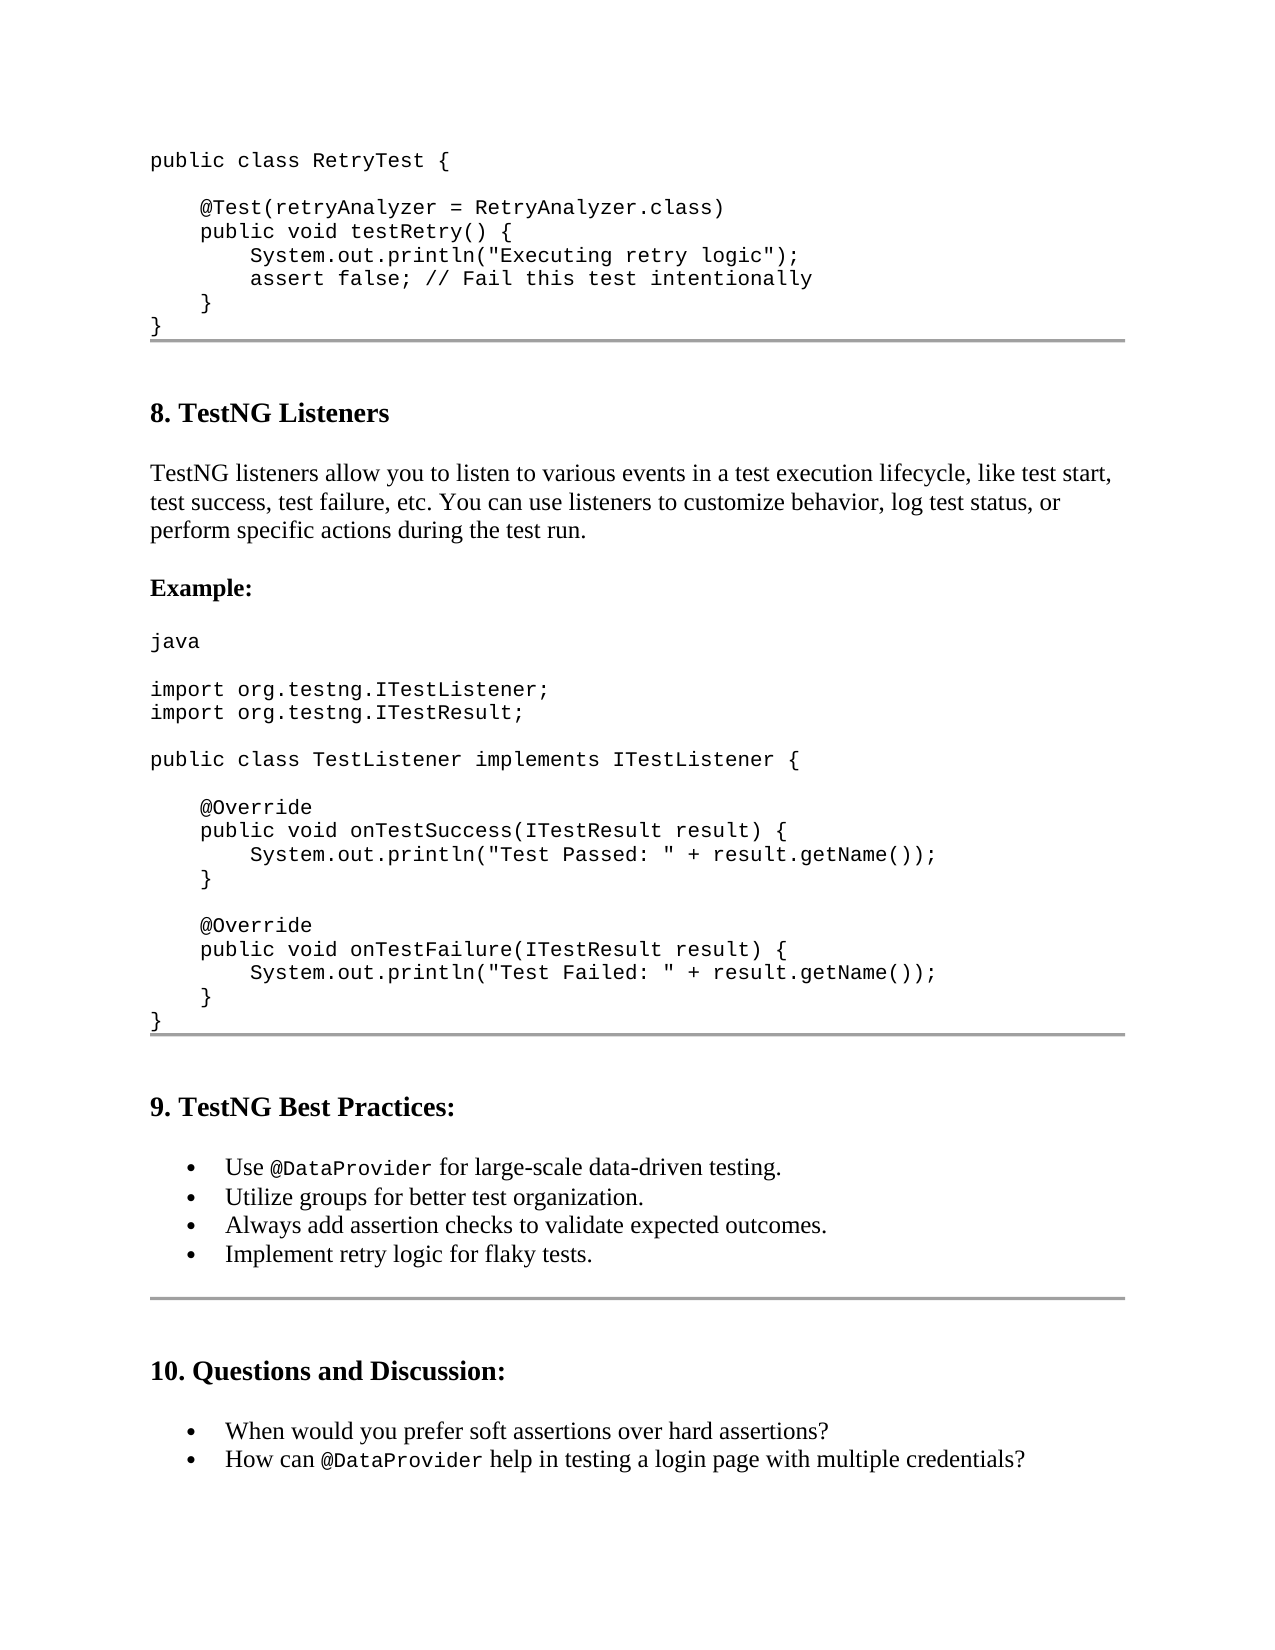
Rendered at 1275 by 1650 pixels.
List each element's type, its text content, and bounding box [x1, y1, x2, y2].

list How can @DataProvider help in testing a login page with multiple credentials? [187, 1444, 1125, 1474]
text } [150, 868, 1125, 891]
text @Override [150, 797, 1125, 820]
text } [150, 1009, 1125, 1033]
text public class TestListener implements ITestListener { [150, 749, 1125, 773]
list Utilize groups for better test organization. [187, 1182, 1125, 1210]
text @Test(retryAnalyzer = RetryAnalyzer.class) [150, 197, 1125, 221]
text 9. TestNG Best Practices: [150, 1090, 1125, 1123]
text } [150, 986, 1125, 1009]
list Use @DataProvider for large-scale data-driven testing. [187, 1152, 1125, 1182]
list Always add assertion checks to validate expected outcomes. [187, 1210, 1125, 1239]
text public void onTestFailure(ITestResult result) { [150, 939, 1125, 962]
list Implement retry logic for flaky tests. [187, 1239, 1125, 1268]
text System.out.println("Executing retry logic"); [150, 244, 1125, 268]
text 8. TestNG Listeners [150, 396, 1125, 429]
text import org.testng.ITestResult; [150, 702, 1125, 726]
text public void onTestSuccess(ITestResult result) { [150, 820, 1125, 844]
list When would you prefer soft assertions over hard assertions? [187, 1416, 1125, 1444]
text } [150, 292, 1125, 316]
text @Override [150, 915, 1125, 939]
text System.out.println("Test Failed: " + result.getName()); [150, 962, 1125, 986]
text public void testRetry() { [150, 221, 1125, 244]
text TestNG listeners allow you to listen to various events in a test execution lifecycle, like test start, test success, test failure, etc. You can use listeners to customize behavior, log test status, or perform specific actions during the test run. [150, 458, 1125, 544]
text public class RetryTest { [150, 150, 1125, 174]
text Example: [150, 573, 1125, 602]
text import org.testng.ITestListener; [150, 678, 1125, 702]
text 10. Questions and Discussion: [150, 1354, 1125, 1387]
text java [150, 631, 1125, 655]
text System.out.println("Test Passed: " + result.getName()); [150, 844, 1125, 868]
text } [150, 316, 1125, 339]
text assert false; // Fail this test intentionally [150, 268, 1125, 292]
